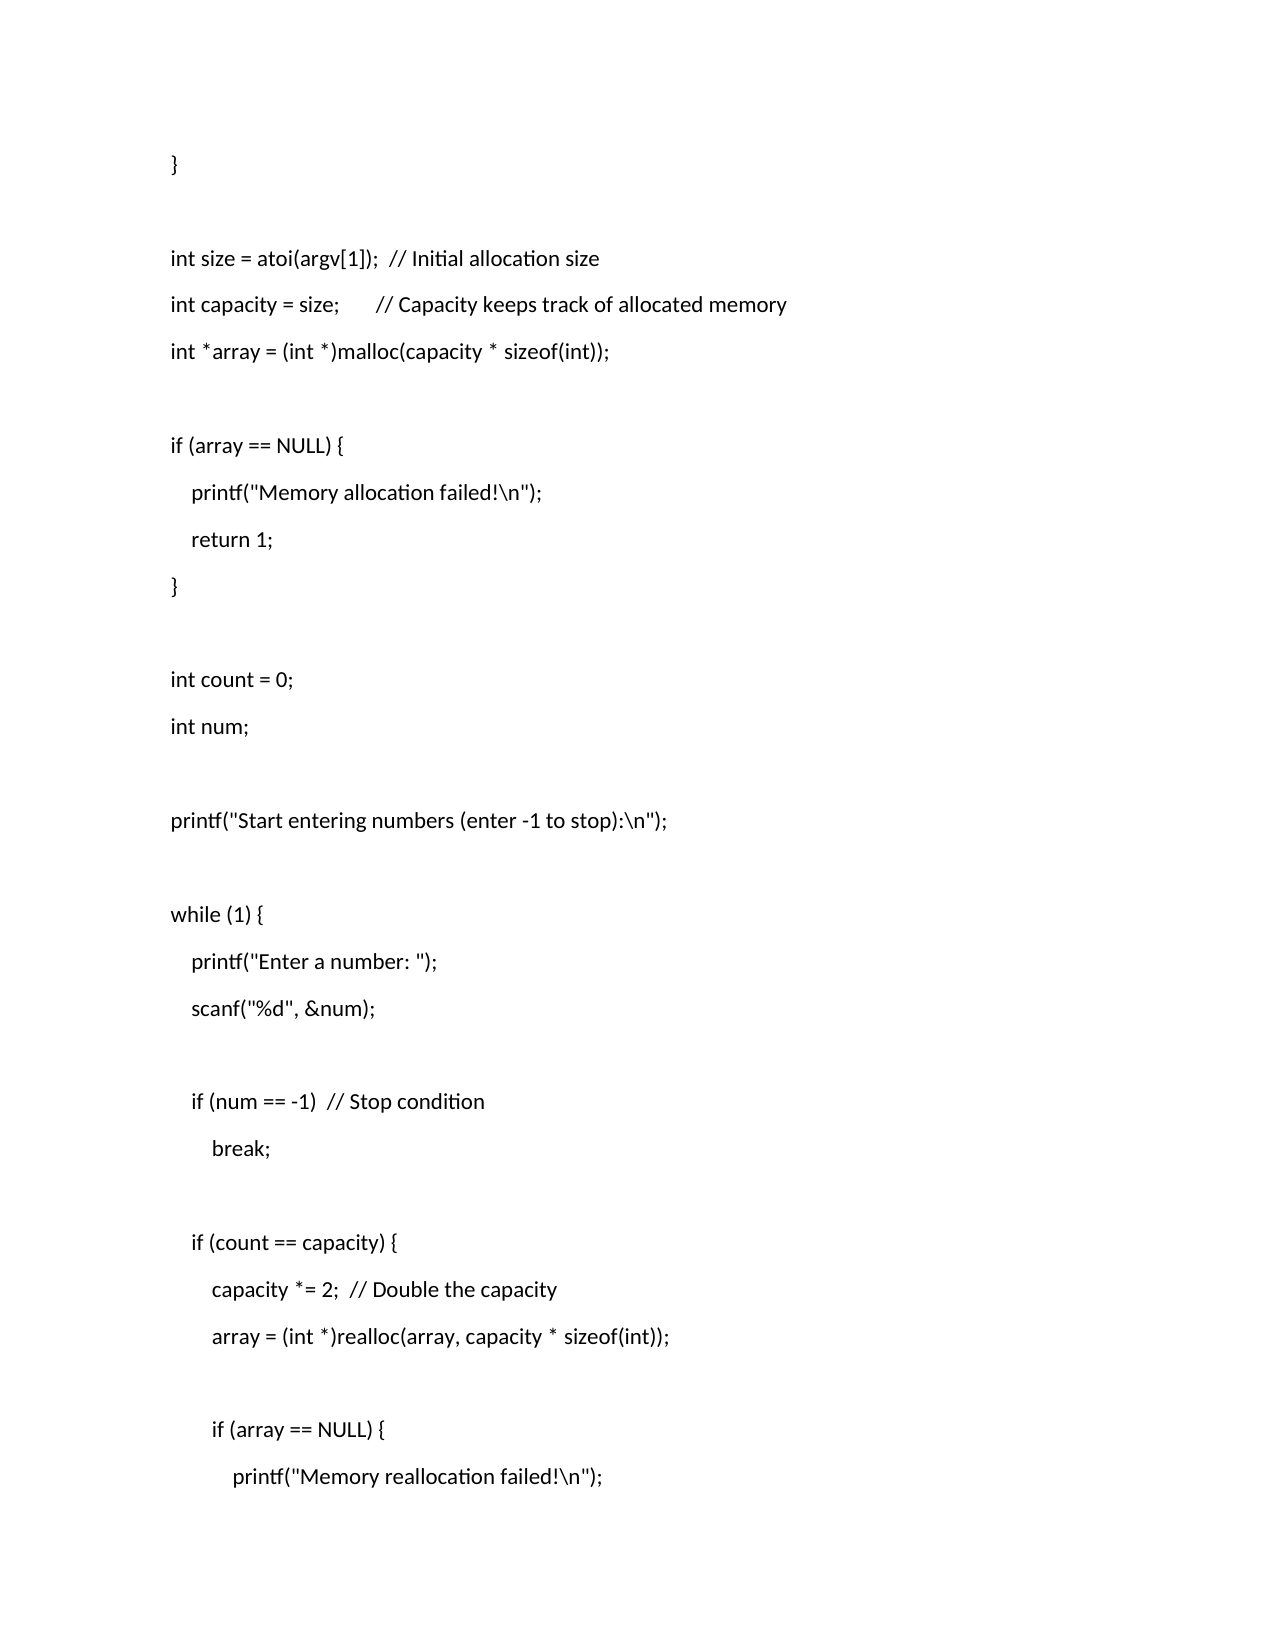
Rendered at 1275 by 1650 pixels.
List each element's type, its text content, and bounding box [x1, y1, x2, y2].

text break; [150, 1134, 1125, 1162]
text int size = atoi(argv[1]); // Initial allocation size [150, 244, 1125, 272]
text int capacity = size; // Capacity keeps track of allocated memory [150, 291, 1125, 319]
text int count = 0; [150, 666, 1125, 694]
text printf("Start entering numbers (enter -1 to stop):\n"); [150, 806, 1125, 834]
text int num; [150, 712, 1125, 741]
text scanf("%d", &num); [150, 994, 1125, 1022]
text array = (int *)realloc(array, capacity * sizeof(int)); [150, 1322, 1125, 1350]
text } [150, 150, 1125, 178]
text if (array == NULL) { [150, 431, 1125, 459]
text int *array = (int *)malloc(capacity * sizeof(int)); [150, 337, 1125, 366]
text capacity *= 2; // Double the capacity [150, 1275, 1125, 1303]
text return 1; [150, 525, 1125, 553]
text printf("Memory allocation failed!\n"); [150, 478, 1125, 506]
text printf("Memory reallocation failed!\n"); [150, 1462, 1125, 1491]
text } [150, 572, 1125, 600]
text while (1) { [150, 900, 1125, 928]
text if (array == NULL) { [150, 1416, 1125, 1444]
text if (count == capacity) { [150, 1228, 1125, 1256]
text printf("Enter a number: "); [150, 947, 1125, 975]
text if (num == -1) // Stop condition [150, 1087, 1125, 1116]
